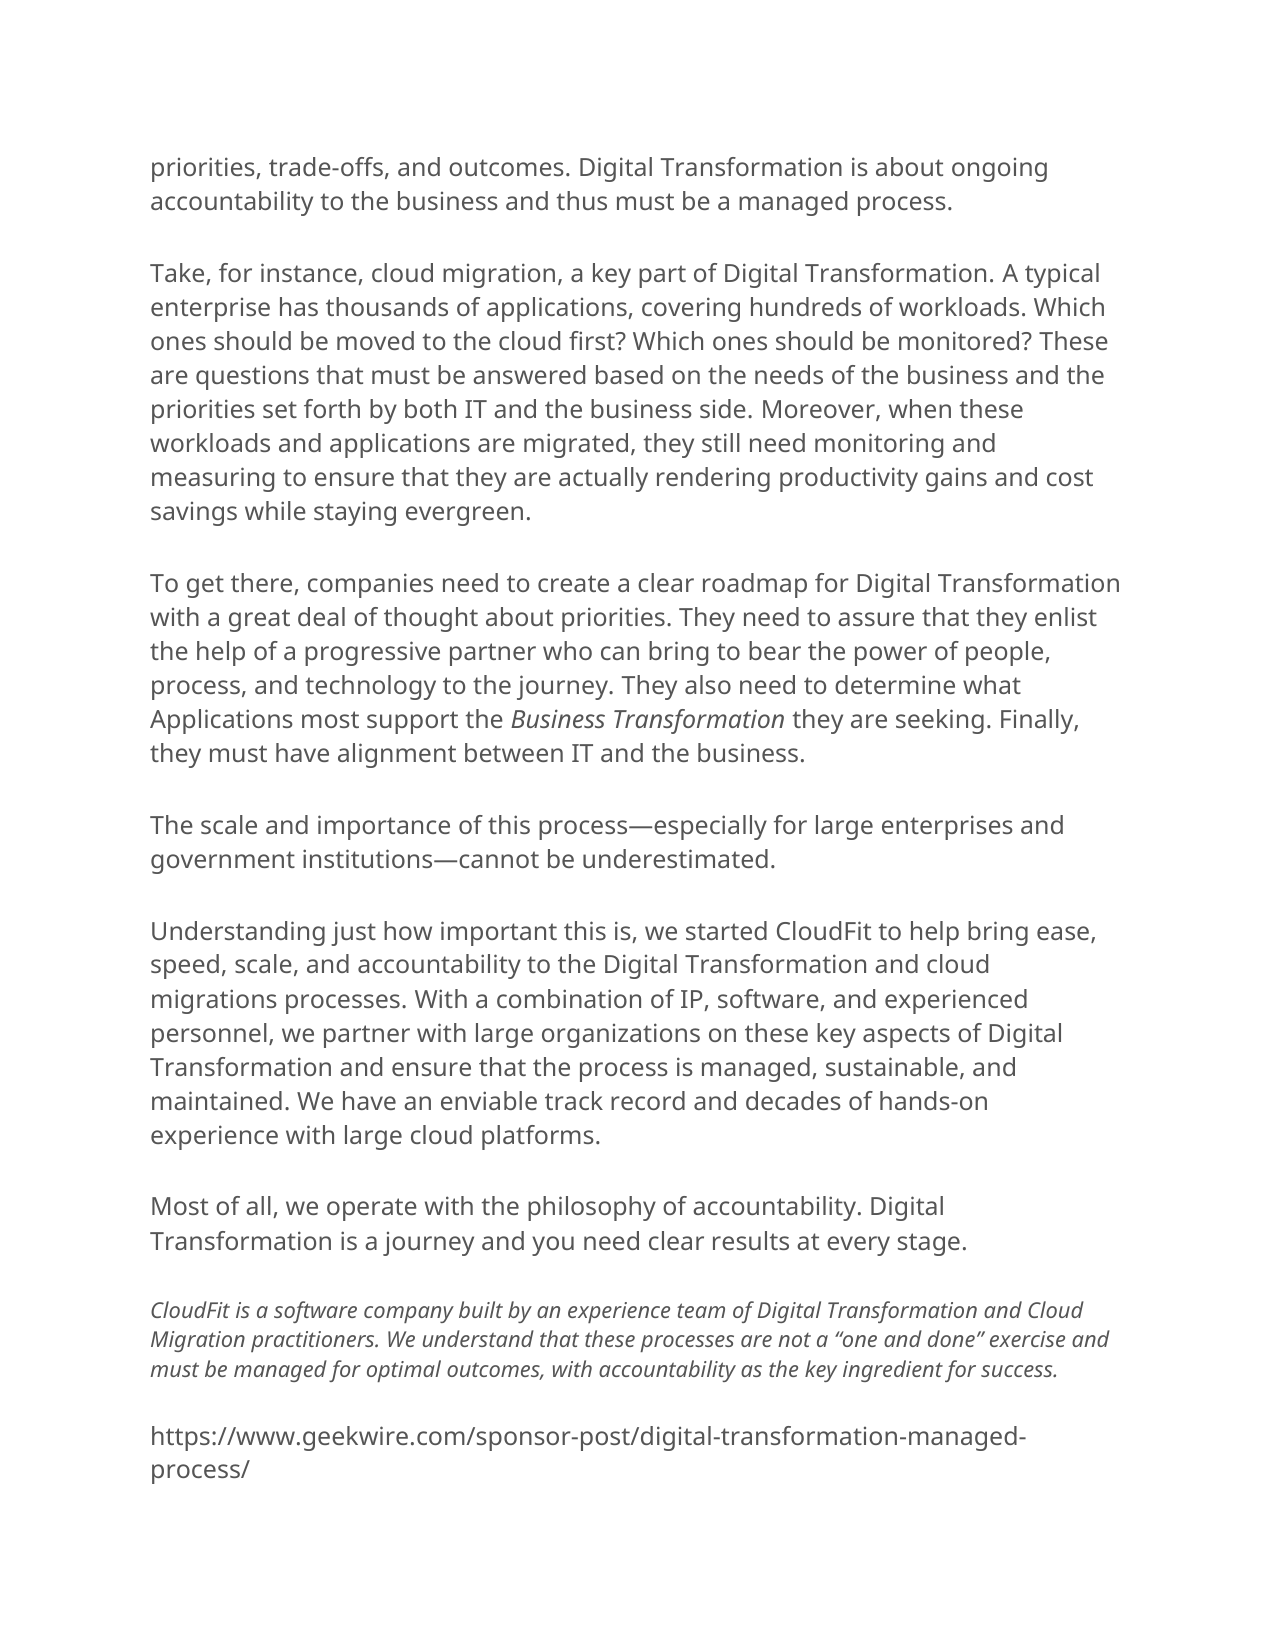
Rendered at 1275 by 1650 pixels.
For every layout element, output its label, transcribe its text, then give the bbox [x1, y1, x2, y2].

text Take, for instance, cloud migration, a key part of Digital Transformation. A typical enterprise has thousands of applications, covering hundreds of workloads. Which ones should be moved to the cloud first? Which ones should be monitored? These are questions that must be answered based on the needs of the business and the priorities set forth by both IT and the business side. Moreover, when these workloads and applications are migrated, they still need monitoring and measuring to ensure that they are actually rendering productivity gains and cost savings while staying evergreen. [150, 256, 1125, 528]
text Understanding just how important this is, we started CloudFit to help bring ease, speed, scale, and accountability to the Digital Transformation and cloud migrations processes. With a combination of IP, software, and experienced personnel, we partner with large organizations on these key aspects of Digital Transformation and ensure that the process is managed, sustainable, and maintained. We have an enviable track record and decades of hands-on experience with large cloud platforms. [150, 913, 1125, 1152]
text The scale and importance of this process—especially for large enterprises and government institutions—cannot be underestimated. [150, 807, 1125, 876]
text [150, 150, 1125, 218]
text https://www.geekwire.com/sponsor-post/digital-transformation-managed-process/ [150, 1418, 1125, 1486]
text To get there, companies need to create a clear roadmap for Digital Transformation with a great deal of thought about priorities. They need to assure that they enlist the help of a progressive partner who can bring to bear the power of people, process, and technology to the journey. They also need to determine what Applications most support the Business Transformation they are seeking. Finally, they must have alignment between IT and the business. [150, 566, 1125, 770]
text Most of all, we operate with the philosophy of accountability. Digital Transformation is a journey and you need clear results at every stage. [150, 1189, 1125, 1257]
text CloudFit is a software company built by an experience team of Digital Transformation and Cloud Migration practitioners. We understand that these processes are not a “one and done” exercise and must be managed for optimal outcomes, with accountability as the key ingredient for success. [150, 1295, 1125, 1384]
